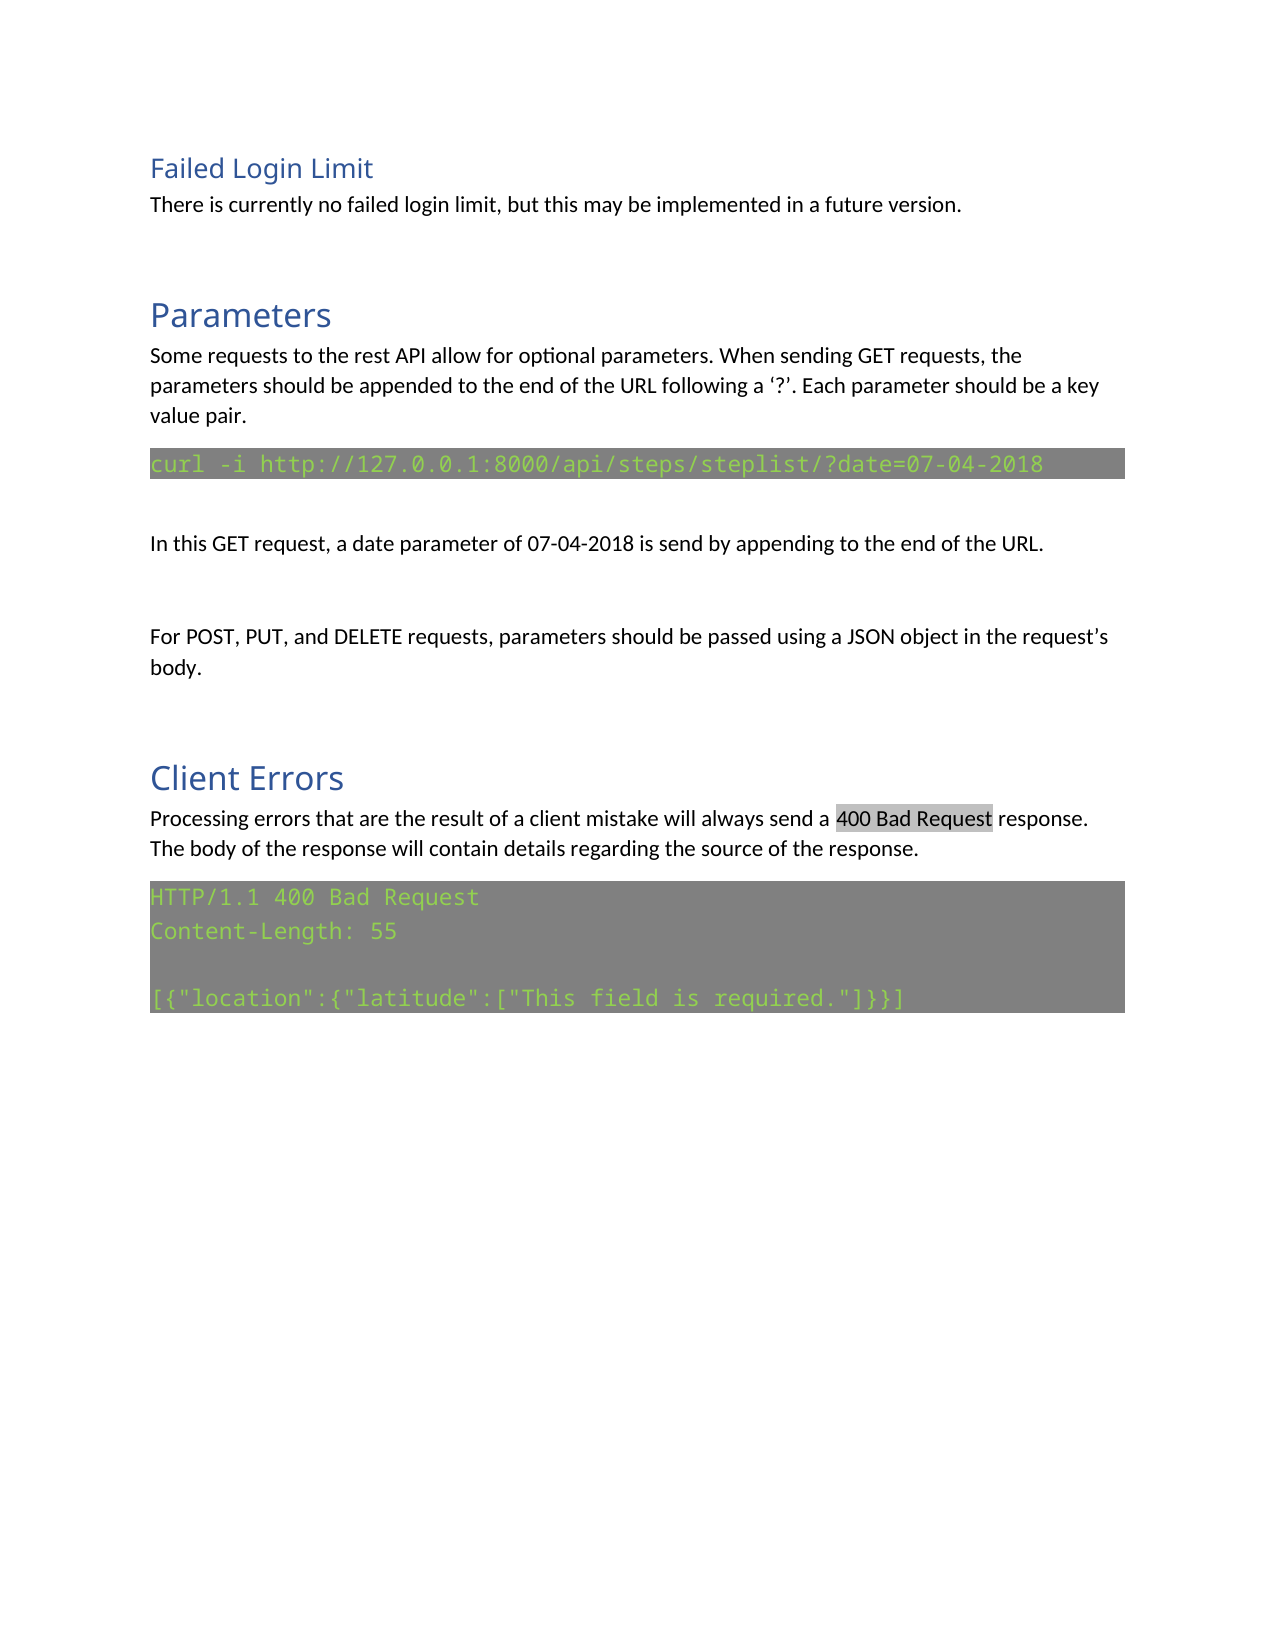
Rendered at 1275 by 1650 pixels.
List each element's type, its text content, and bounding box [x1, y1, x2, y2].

text [{"location":{"latitude":["This field is required."]}}] [150, 982, 1125, 1013]
text There is currently no failed login limit, but this may be implemented in a future version. [150, 190, 1125, 218]
text In this GET request, a date parameter of 07-04-2018 is send by appending to the end of the URL. [150, 529, 1125, 557]
text Content-Length: 55 [150, 914, 1125, 946]
subtitle Failed Login Limit [150, 150, 1125, 187]
text curl -i http://127.0.0.1:8000/api/steps/steplist/?date=07-04-2018 [150, 448, 1125, 479]
text For POST, PUT, and DELETE requests, parameters should be passed using a JSON object in the request’s body. [150, 622, 1125, 681]
subtitle Parameters [150, 292, 1125, 337]
text Processing errors that are the result of a client mistake will always send a 400 Bad Request response. The body of the response will contain details regarding the source of the response. [150, 804, 1125, 862]
text Some requests to the rest API allow for optional parameters. When sending GET requests, the parameters should be appended to the end of the URL following a ‘?’. Each parameter should be a key value pair. [150, 341, 1125, 429]
text HTTP/1.1 400 Bad Request [150, 881, 1125, 912]
subtitle Client Errors [150, 755, 1125, 800]
